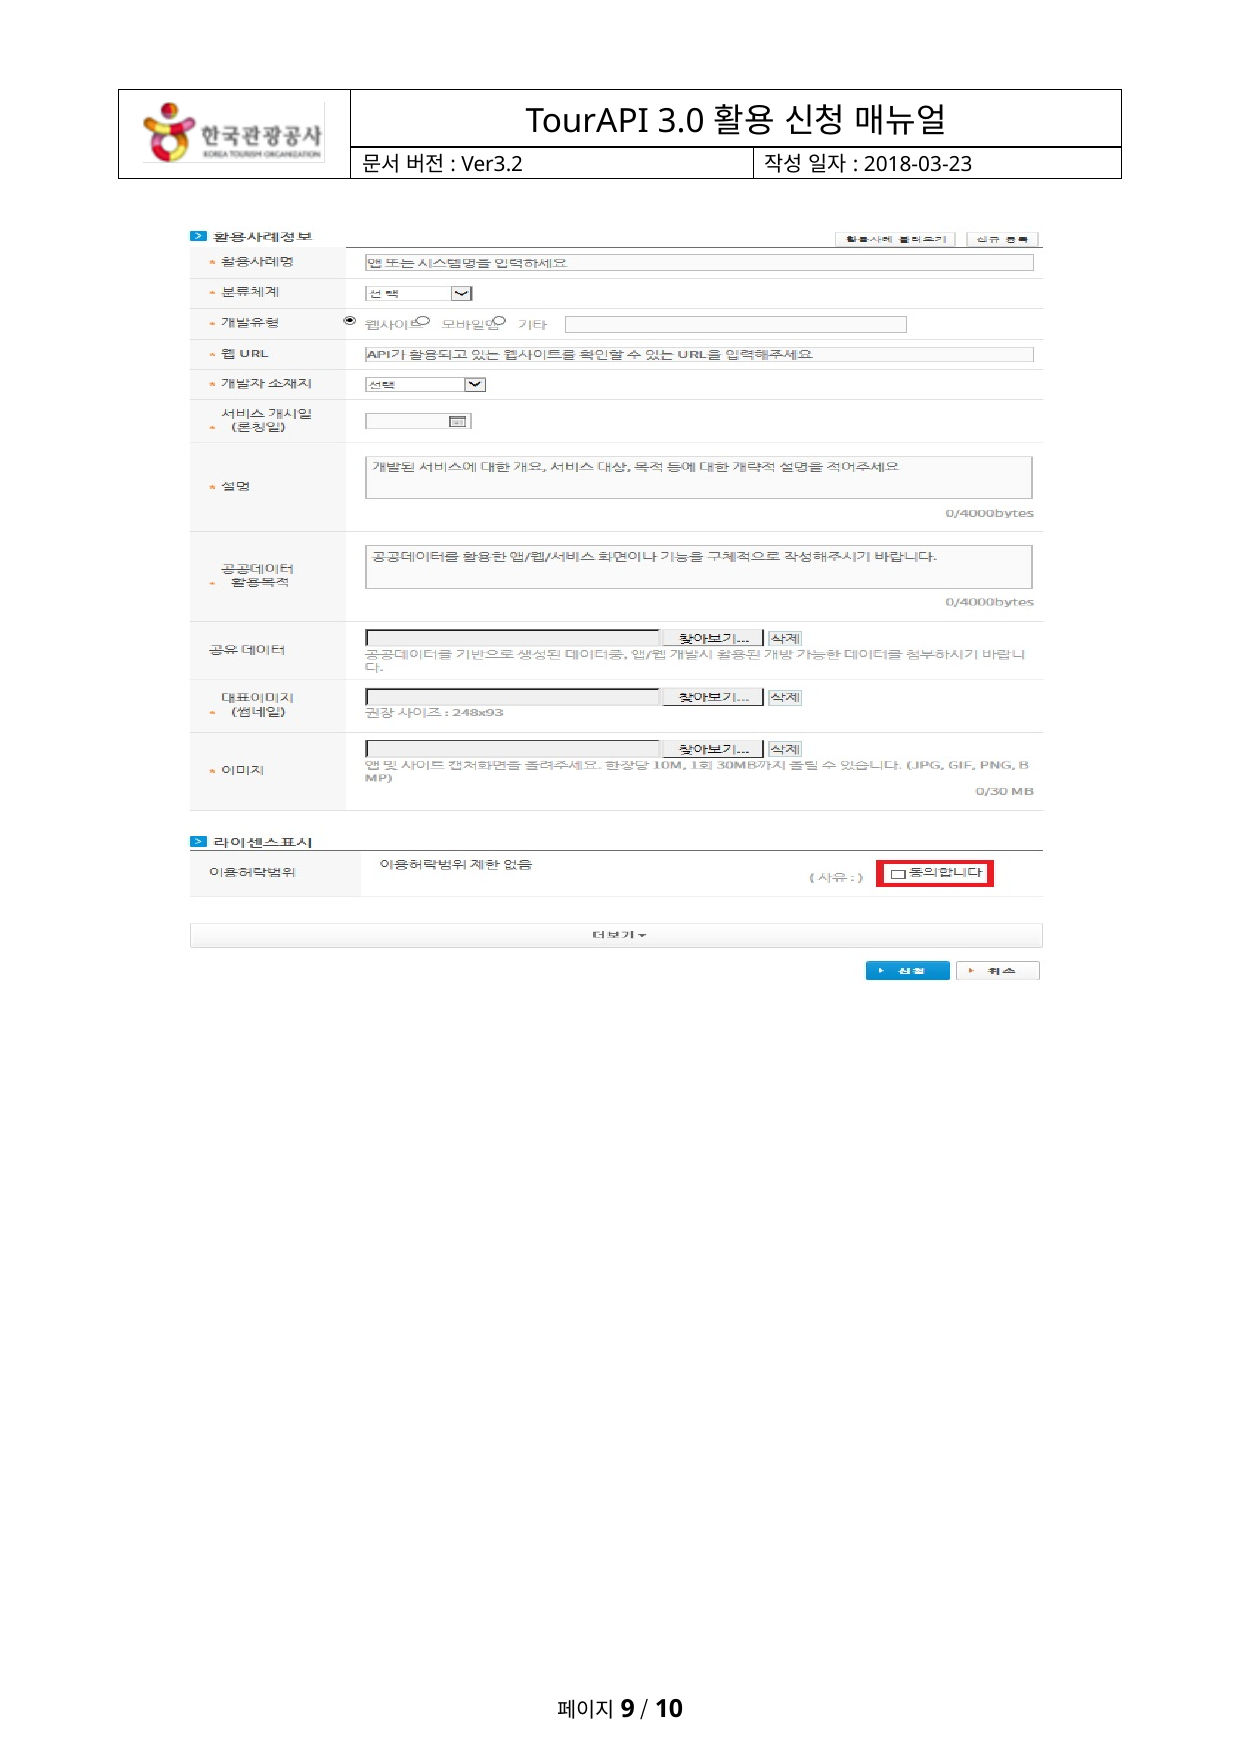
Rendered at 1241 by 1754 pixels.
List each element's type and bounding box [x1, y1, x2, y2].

picture [162, 213, 1079, 985]
picture [142, 102, 327, 165]
